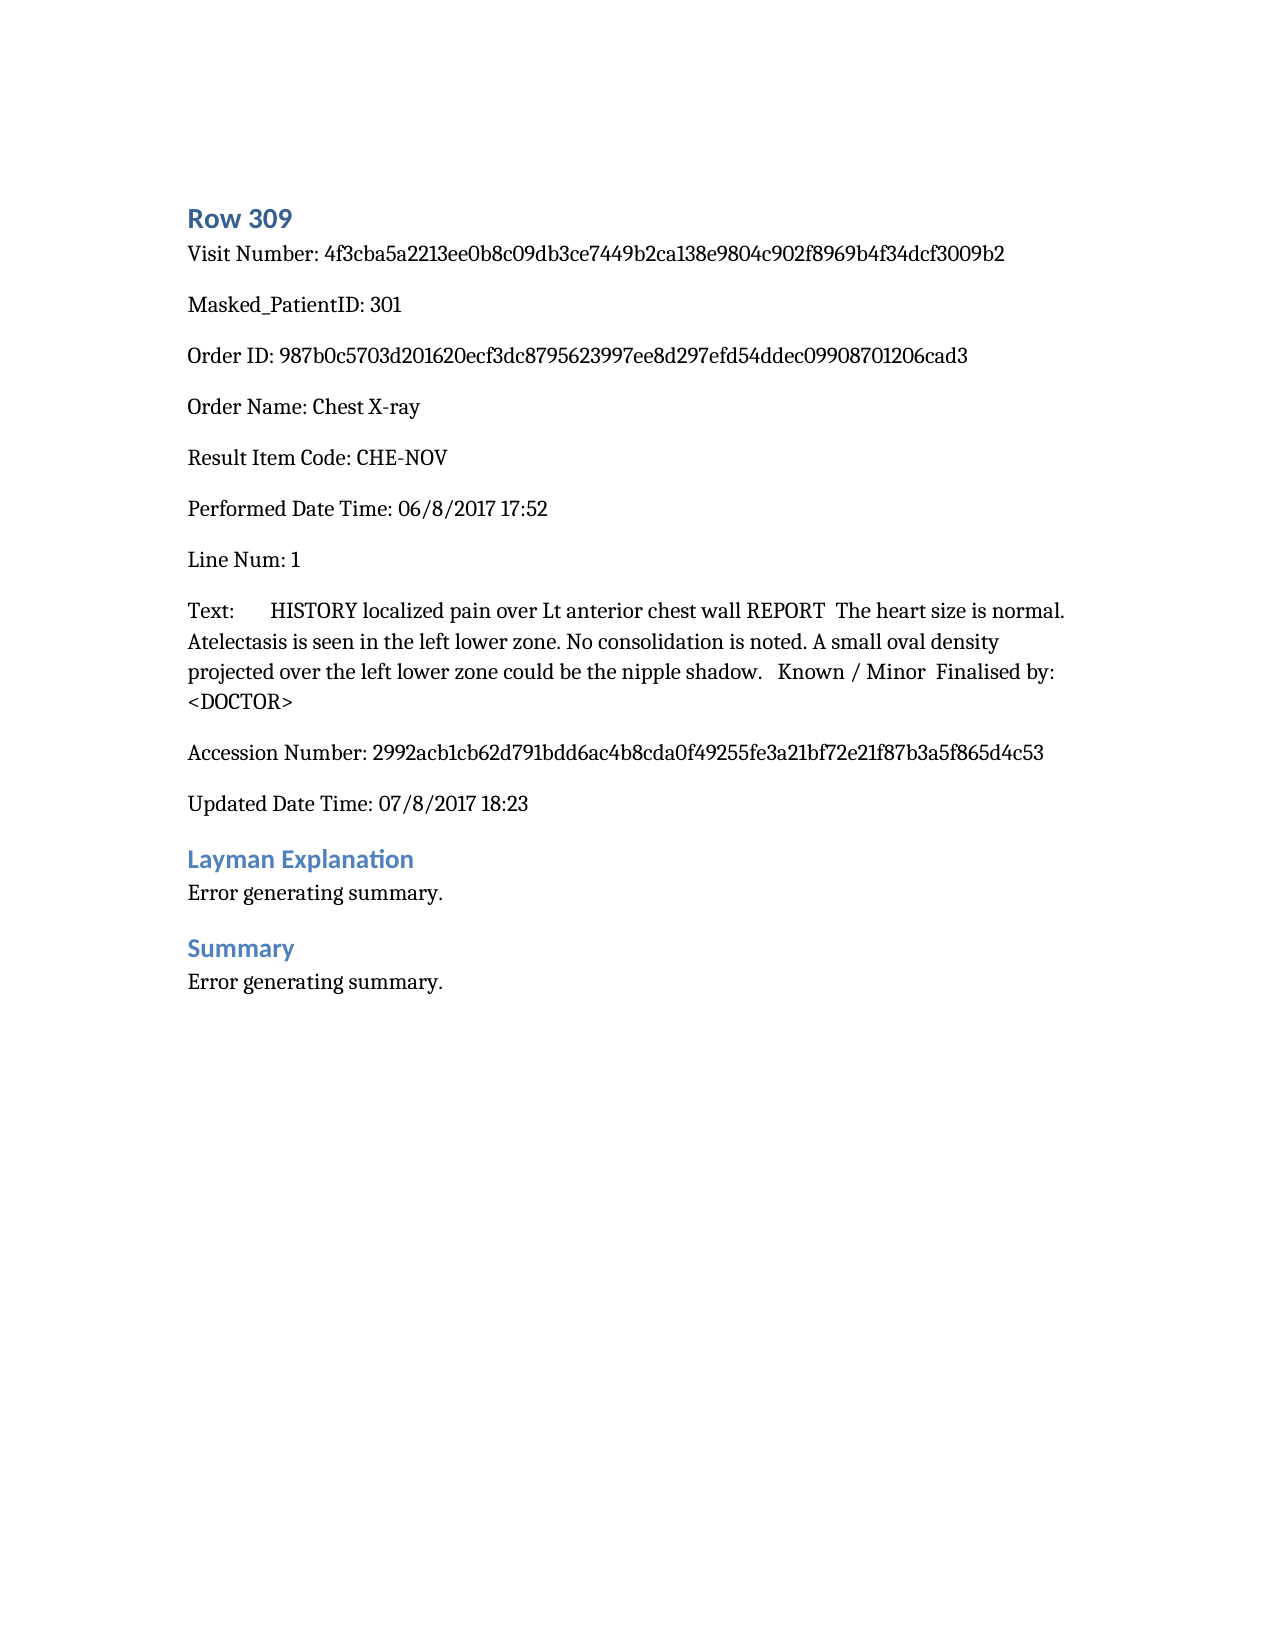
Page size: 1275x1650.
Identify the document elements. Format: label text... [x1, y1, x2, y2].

text Accession Number: 2992acb1cb62d791bdd6ac4b8cda0f49255fe3a21bf72e21f87b3a5f865d4c53 [187, 740, 1087, 766]
text Order Name: Chest X-ray [187, 394, 1087, 420]
text Text: HISTORY localized pain over Lt anterior chest wall REPORT The heart size is normal. Atelectasis is seen in the left lower zone. No consolidation is noted. A small oval density projected over the left lower zone could be the nipple shadow. Known / Minor Finalised by: <DOCTOR> [187, 598, 1087, 715]
text Error generating summary. [187, 880, 1087, 906]
subtitle Summary [187, 931, 1087, 964]
subtitle Layman Explanation [187, 842, 1087, 875]
text Result Item Code: CHE-NOV [187, 445, 1087, 471]
text Order ID: 987b0c5703d201620ecf3dc8795623997ee8d297efd54ddec09908701206cad3 [187, 343, 1087, 369]
text Performed Date Time: 06/8/2017 17:52 [187, 496, 1087, 522]
text Visit Number: 4f3cba5a2213ee0b8c09db3ce7449b2ca138e9804c902f8969b4f34dcf3009b2 [187, 241, 1087, 267]
text Updated Date Time: 07/8/2017 18:23 [187, 791, 1087, 817]
subtitle Row 309 [187, 200, 1087, 236]
text Line Num: 1 [187, 547, 1087, 573]
text Error generating summary. [187, 969, 1087, 995]
text Masked_PatientID: 301 [187, 292, 1087, 318]
